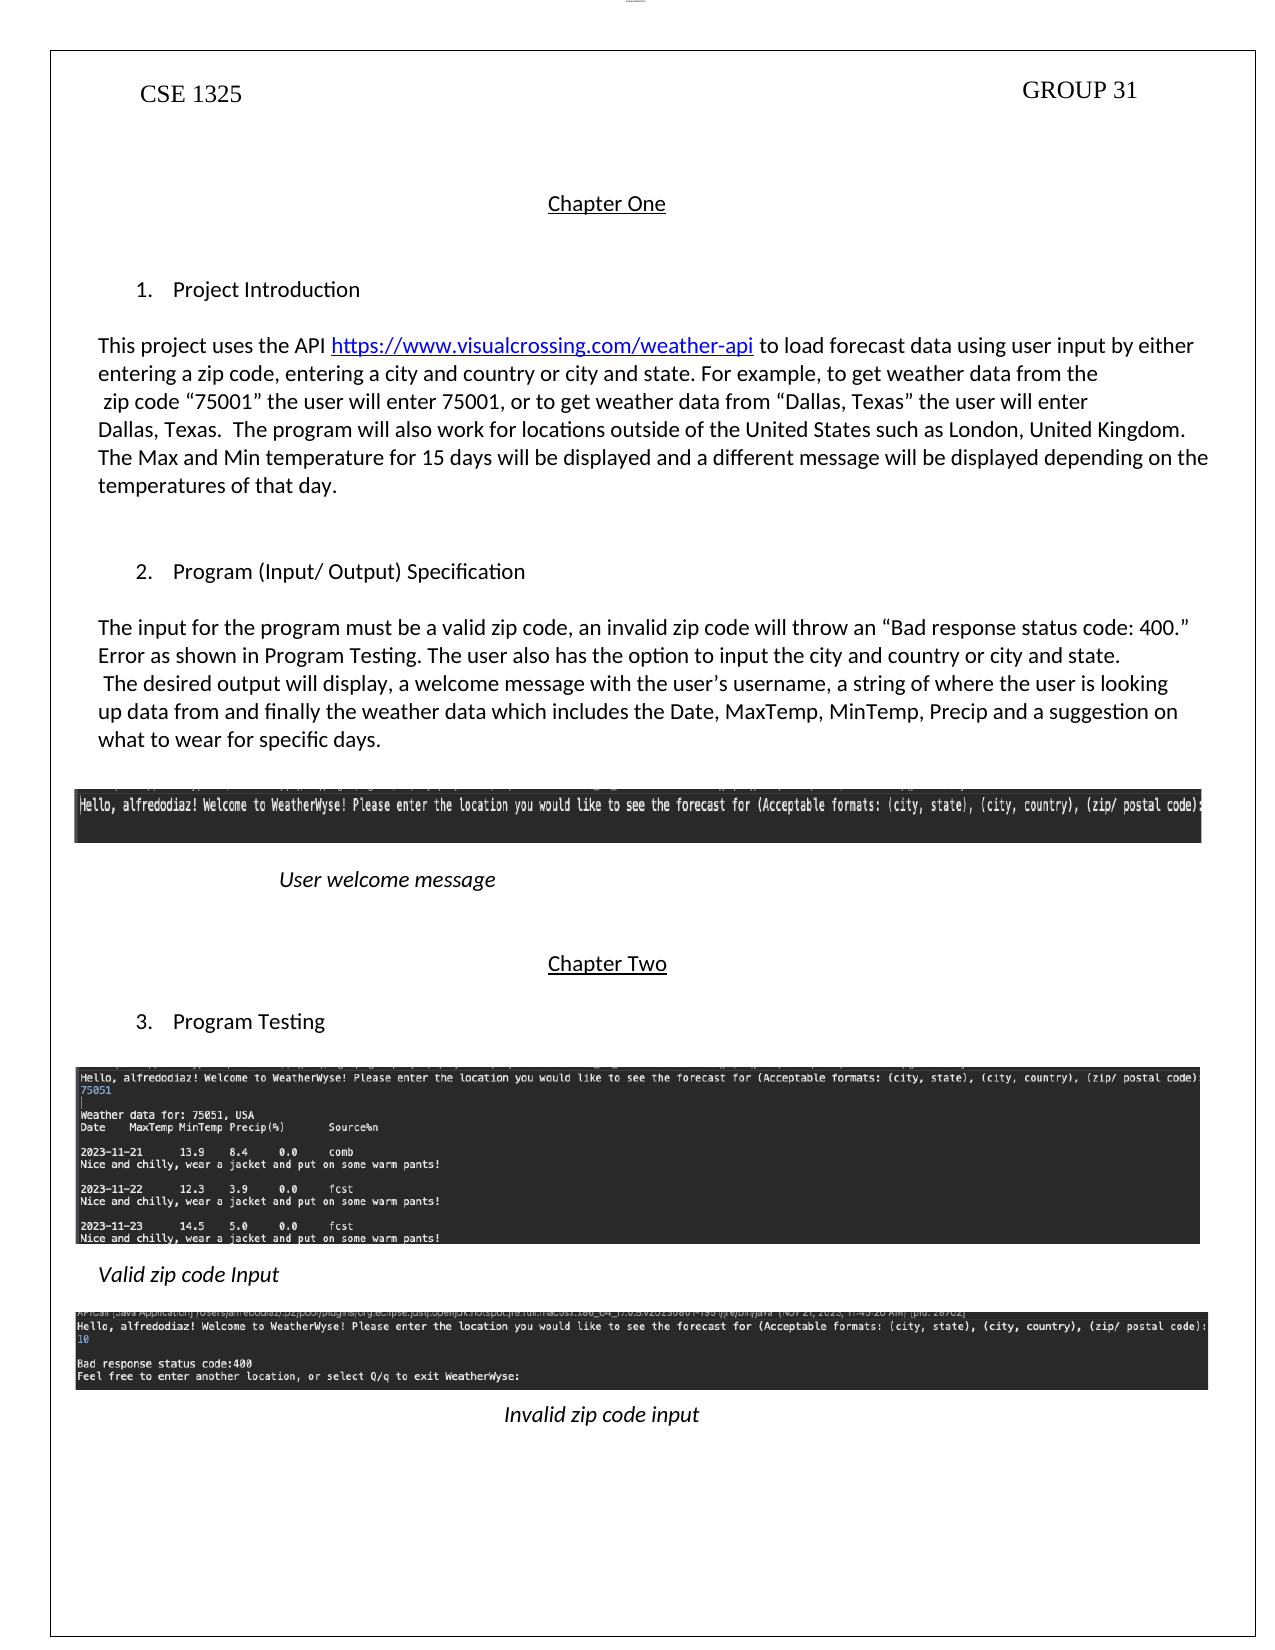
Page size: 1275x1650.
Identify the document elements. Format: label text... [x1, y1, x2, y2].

text The Max and Min temperature for 15 days will be displayed and a different message will be displayed depending on the temperatures of that day. [98, 443, 1255, 499]
list Program Testing [135, 1007, 1255, 1036]
text zip code “75001” the user will enter 75001, or to get weather data from “Dallas, Texas” the user will enter [98, 387, 1255, 415]
text Error as shown in Program Testing. The user also has the option to input the city and country or city and state. [98, 641, 1255, 669]
text The input for the program must be a valid zip code, an invalid zip code will throw an “Bad response status code: 400.” [98, 613, 1255, 641]
text up data from and finally the weather data which includes the Date, MaxTemp, MinTemp, Precip and a suggestion on [98, 697, 1255, 725]
text Invalid zip code input [398, 1288, 1255, 1428]
text what to wear for specific days. [98, 725, 1255, 753]
text Dallas, Texas. The program will also work for locations outside of the United States such as London, United Kingdom. [98, 415, 1255, 443]
list Project Introduction [135, 275, 1255, 303]
text The desired output will display, a welcome message with the user’s username, a string of where the user is looking [98, 669, 1255, 697]
list Program (Input/ Output) Specification [135, 557, 1255, 585]
text Chapter Two [98, 949, 1255, 977]
picture [74, 789, 1202, 843]
picture [75, 1067, 1199, 1244]
text Chapter One [473, 189, 1255, 217]
text This project uses the API https://www.visualcrossing.com/weather-api to load forecast data using user input by either entering a zip code, entering a city and country or city and state. For example, to get weather data from the [98, 331, 1255, 387]
picture [75, 1312, 1209, 1390]
